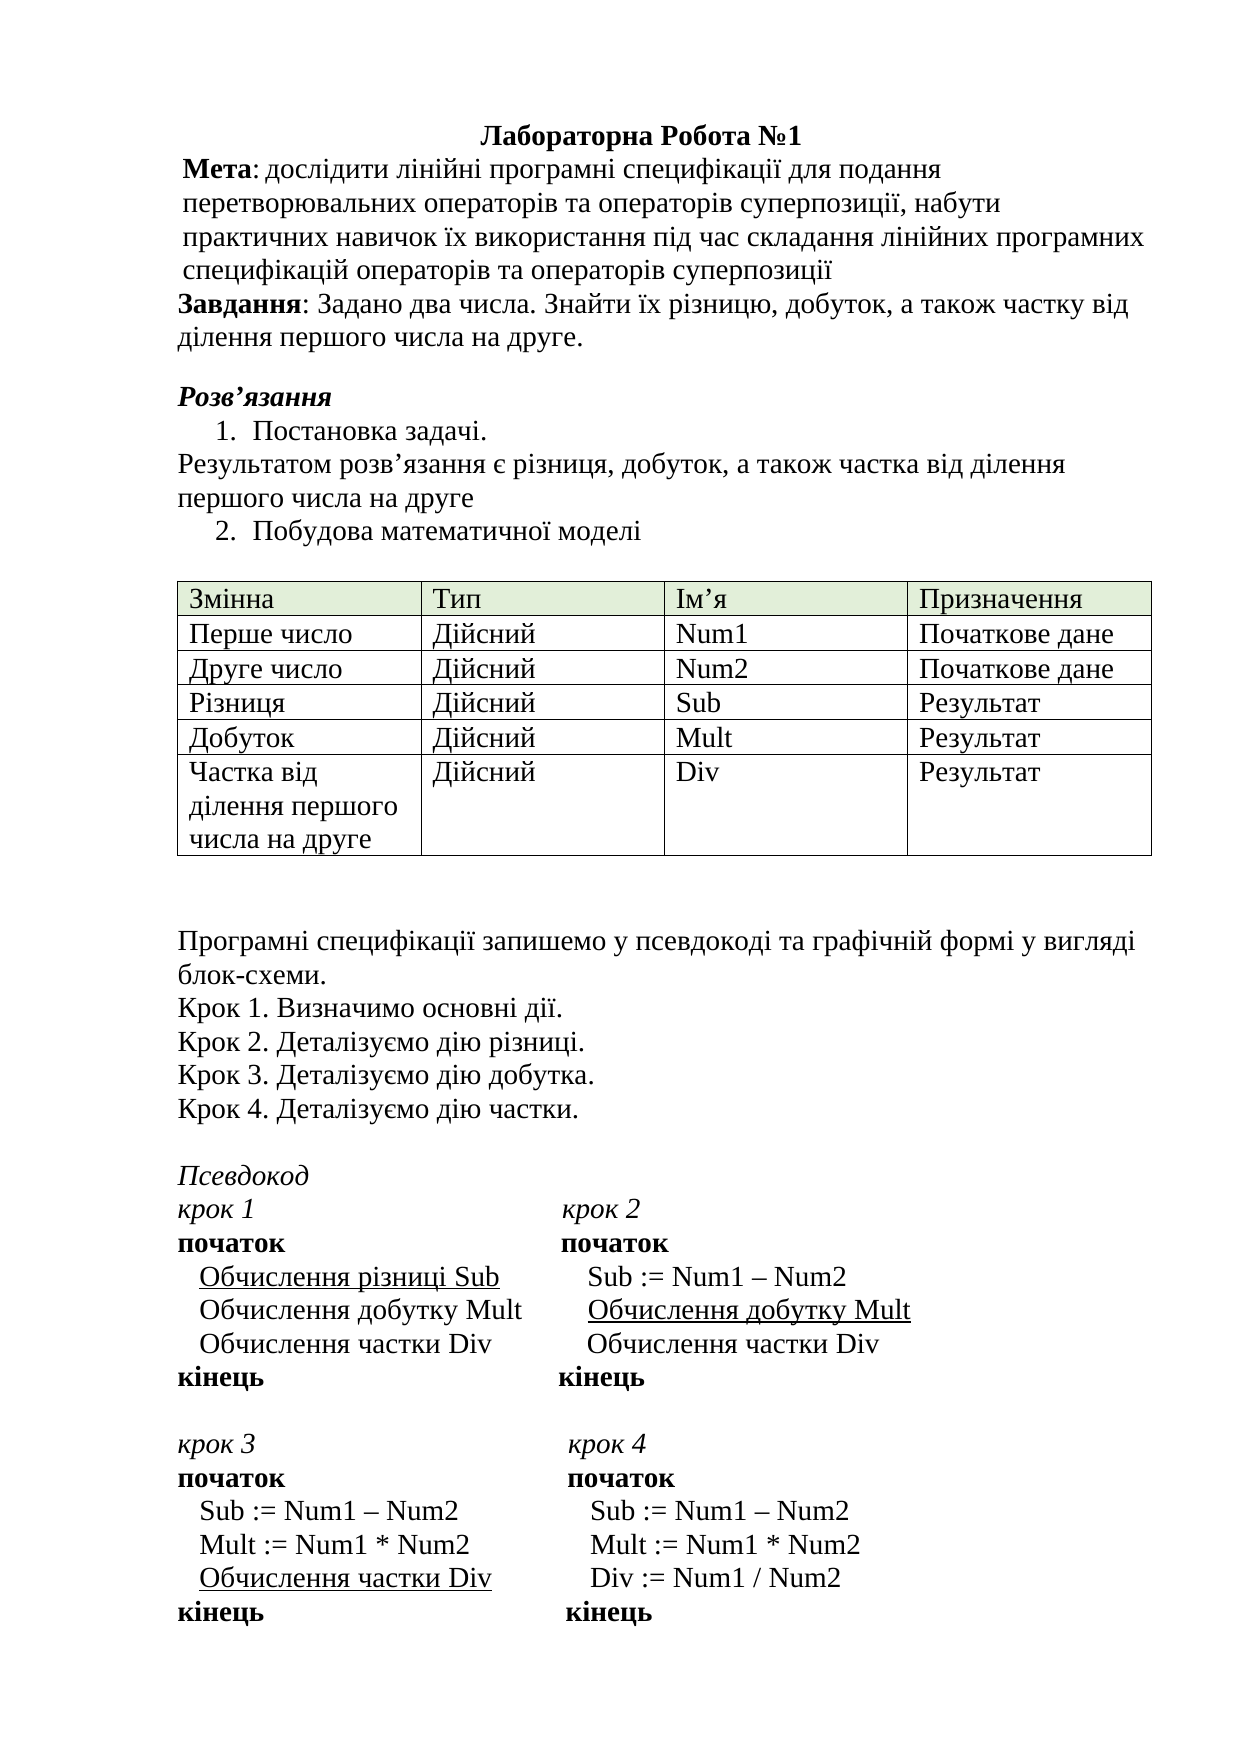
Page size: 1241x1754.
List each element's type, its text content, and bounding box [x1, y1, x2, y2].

text Sub := Num1 – Num2 Sub := Num1 – Num2 [177, 1493, 1152, 1527]
table_cell Дійсний [422, 616, 664, 650]
text Крок 2. Деталізуємо дію різниці. [177, 1024, 1152, 1057]
text Псевдокод [177, 1158, 1152, 1192]
list Постановка задачі. [215, 413, 1152, 446]
text Крок 4. Деталізуємо дію частки. [177, 1091, 1152, 1124]
table_cell Різниця [178, 685, 421, 719]
text Крок 1. Визначимо основні дії. [177, 990, 1152, 1024]
table_cell Результат [908, 755, 1151, 855]
table_cell Div [665, 755, 907, 855]
text крок 3 крок 4 [177, 1426, 1152, 1460]
text кінець кінець [177, 1359, 1152, 1393]
text початок початок [177, 1225, 1152, 1259]
text Обчислення різниці Sub Sub := Num1 – Num2 [177, 1259, 1152, 1292]
table_cell Дійсний [422, 685, 664, 719]
text Mult := Num1 * Num2 Mult := Num1 * Num2 [177, 1527, 1152, 1561]
text крок 1 крок 2 [177, 1192, 1152, 1225]
table_cell Друге число [178, 651, 421, 684]
table_cell Mult [665, 720, 907, 753]
text Мета: дослідити лінійні програмні специфікації для подання перетворювальних операторів та операторів суперпозиції, набути практичних навичок їх використання під час складання лінійних програмних специфікацій операторів та операторів суперпозиції [182, 152, 1152, 286]
text Програмні специфікації запишемо у псевдокоді та графічній формі у вигляді блок-схеми. [177, 923, 1152, 990]
text Крок 3. Деталізуємо дію добутка. [177, 1057, 1152, 1091]
table_cell Дійсний [422, 651, 664, 684]
text Обчислення частки Div Div := Num1 / Num2 [177, 1561, 1152, 1594]
text Завдання: Задано два числа. Знайти їх різницю, добуток, а також частку від ділення першого числа на друге. [177, 286, 1152, 353]
table_cell Результат [908, 720, 1151, 753]
text кінець кінець [177, 1594, 1152, 1628]
table_cell Дійсний [422, 720, 664, 753]
table_cell Початкове дане [908, 616, 1151, 650]
list Побудова математичної моделі [215, 513, 1152, 547]
text початок початок [177, 1460, 1152, 1493]
table_header Тип [422, 582, 664, 615]
text Результатом розв’язання є різниця, добуток, а також частка від ділення першого числа на друге [177, 446, 1152, 513]
table_cell Частка від ділення першого числа на друге [178, 755, 421, 855]
text Обчислення частки Div Обчислення частки Div [177, 1326, 1152, 1359]
table_header Ім’я [665, 582, 907, 615]
table_cell Добуток [178, 720, 421, 753]
table_header Призначення [908, 582, 1151, 615]
table_cell Початкове дане [908, 651, 1151, 684]
text Лабораторна Робота №1 [57, 118, 1152, 152]
table_cell Num2 [665, 651, 907, 684]
table_header Змінна [178, 582, 421, 615]
text Розв’язання [177, 379, 1152, 413]
table_cell Результат [908, 685, 1151, 719]
table_cell Перше число [178, 616, 421, 650]
text Обчислення добутку Mult Обчислення добутку Mult [177, 1292, 1152, 1326]
table_cell Дійсний [422, 755, 664, 855]
table_cell Num1 [665, 616, 907, 650]
table_cell Sub [665, 685, 907, 719]
